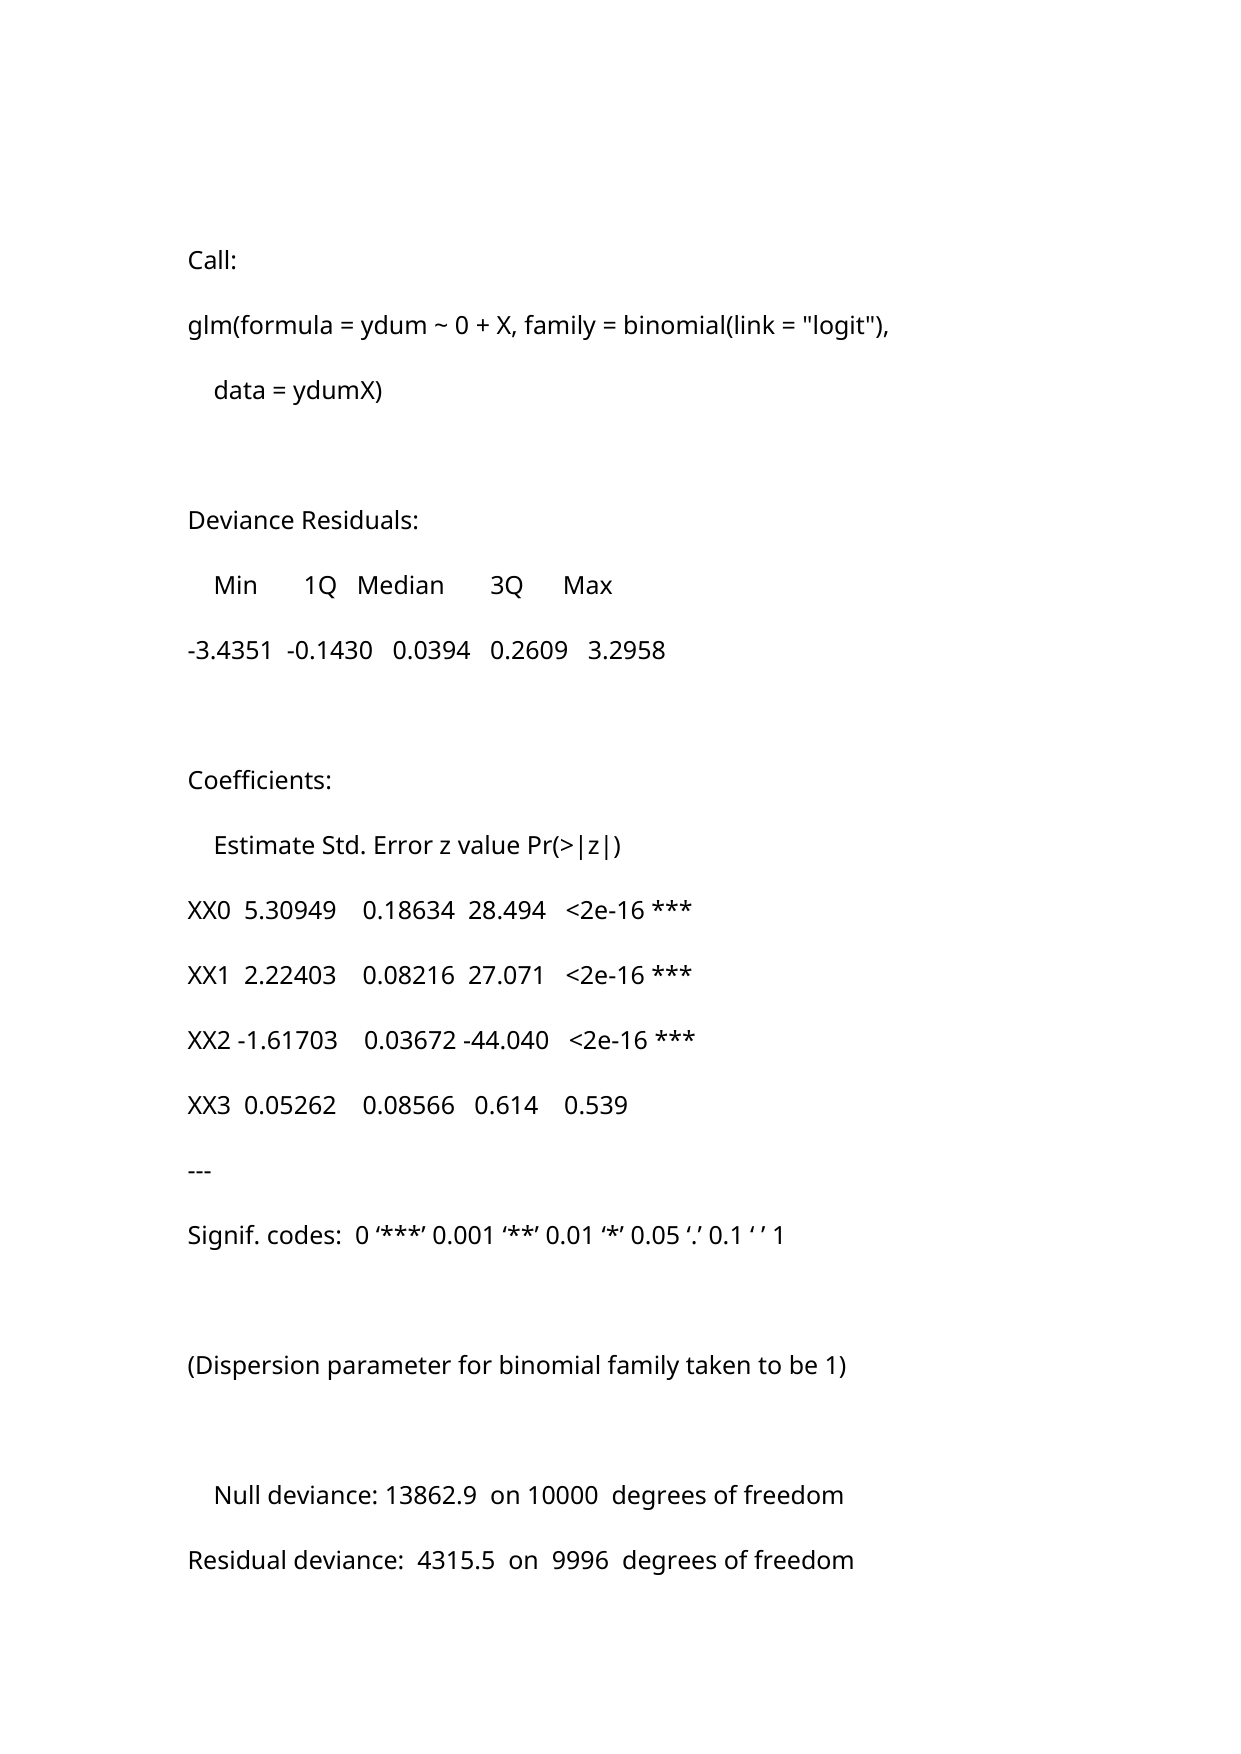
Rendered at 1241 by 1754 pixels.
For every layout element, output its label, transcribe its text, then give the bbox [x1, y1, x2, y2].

text data = ydumX) [187, 357, 1053, 422]
text Call: [187, 227, 1053, 292]
text XX1 2.22403 0.08216 27.071 <2e-16 *** [187, 942, 1053, 1007]
text XX2 -1.61703 0.03672 -44.040 <2e-16 *** [187, 1007, 1053, 1072]
text XX3 0.05262 0.08566 0.614 0.539 [187, 1072, 1053, 1137]
text Min 1Q Median 3Q Max [187, 552, 1053, 617]
text Signif. codes: 0 ‘***’ 0.001 ‘**’ 0.01 ‘*’ 0.05 ‘.’ 0.1 ‘ ’ 1 [187, 1202, 1053, 1267]
text Deviance Residuals: [187, 487, 1053, 552]
text -3.4351 -0.1430 0.0394 0.2609 3.2958 [187, 617, 1053, 682]
text --- [187, 1137, 1053, 1202]
text Null deviance: 13862.9 on 10000 degrees of freedom [187, 1462, 1053, 1527]
text (Dispersion parameter for binomial family taken to be 1) [187, 1332, 1053, 1397]
text glm(formula = ydum ~ 0 + X, family = binomial(link = "logit"), [187, 292, 1053, 357]
text Estimate Std. Error z value Pr(>|z|) [187, 812, 1053, 877]
text Residual deviance: 4315.5 on 9996 degrees of freedom [187, 1527, 1053, 1592]
text XX0 5.30949 0.18634 28.494 <2e-16 *** [187, 877, 1053, 942]
text Coefficients: [187, 747, 1053, 812]
